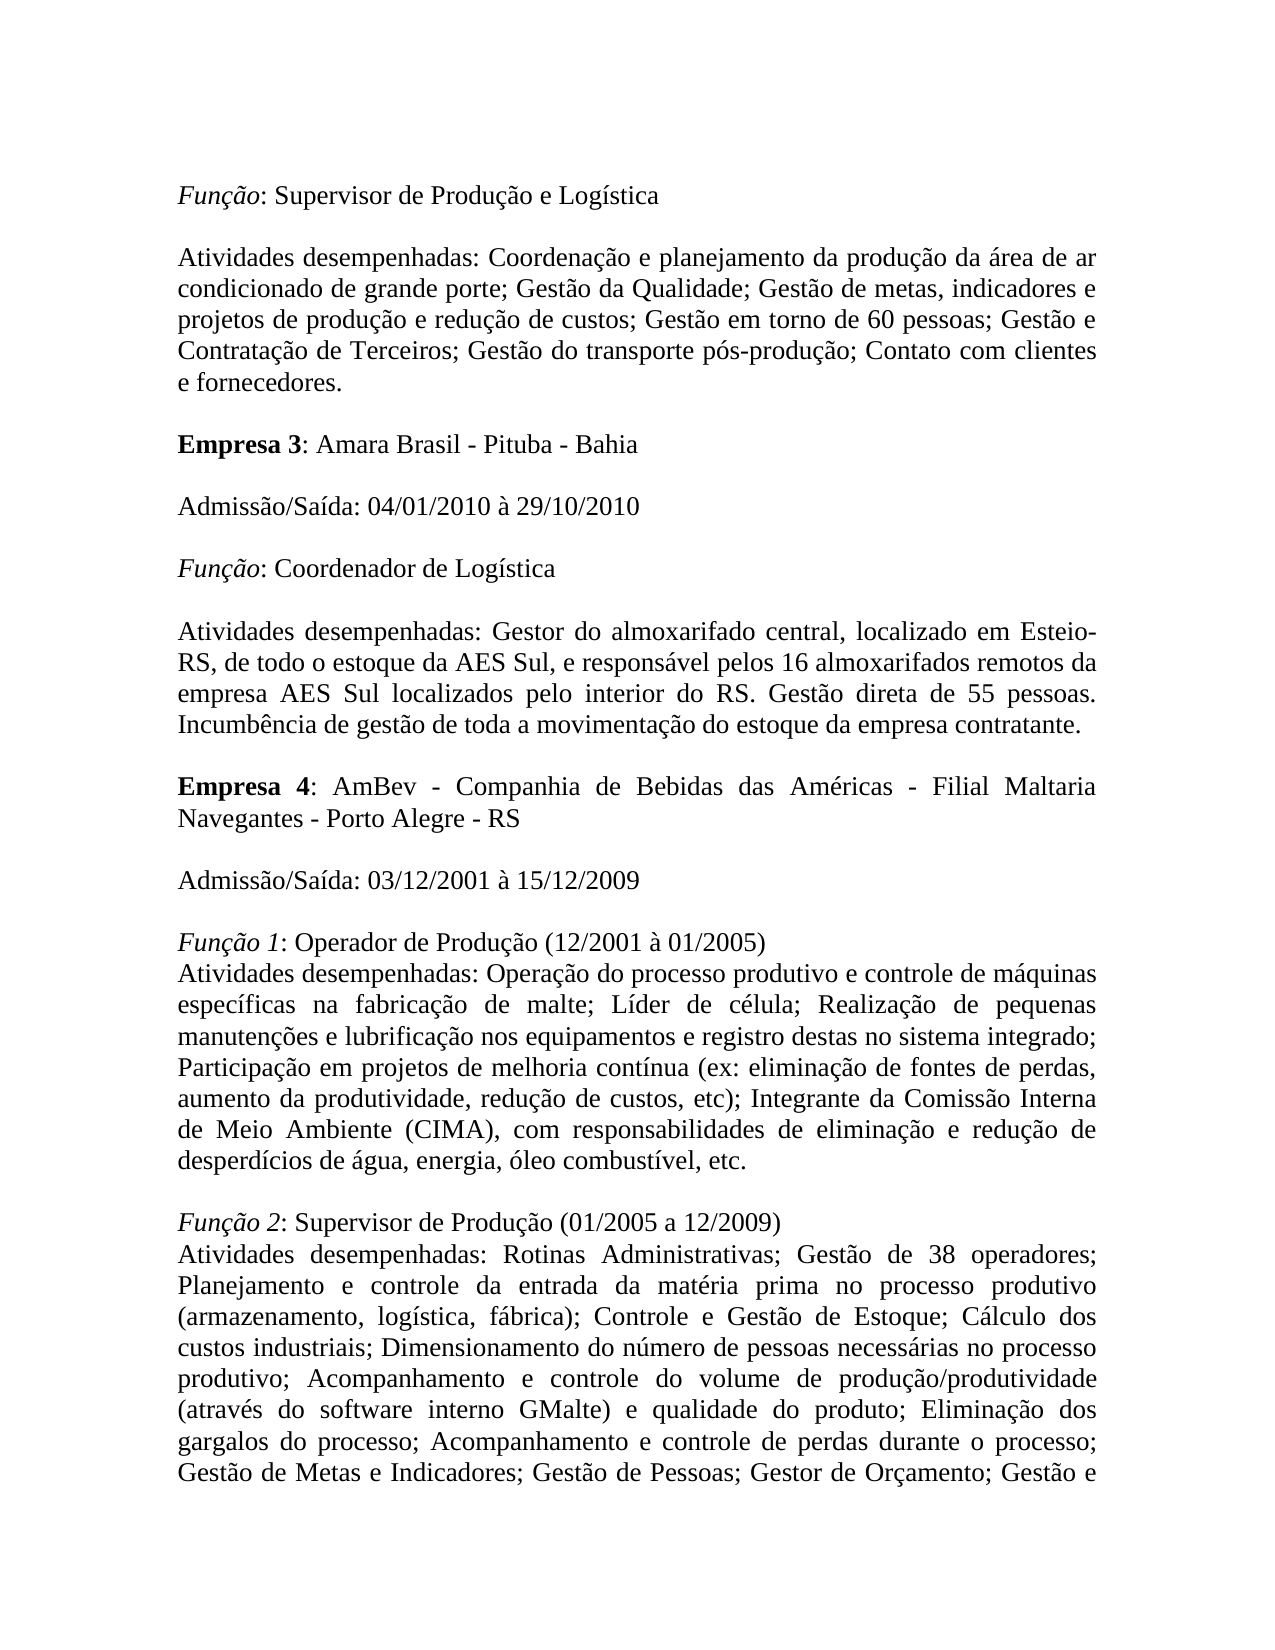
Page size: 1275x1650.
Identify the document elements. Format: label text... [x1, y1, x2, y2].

text Atividades desempenhadas: Operação do processo produtivo e controle de máquinas específicas na fabricação de malte; Líder de célula; Realização de pequenas manutenções e lubrificação nos equipamentos e registro destas no sistema integrado; Participação em projetos de melhoria contínua (ex: eliminação de fontes de perdas, aumento da produtividade, redução de custos, etc); Integrante da Comissão Interna de Meio Ambiente (CIMA), com responsabilidades de eliminação e redução de desperdícios de água, energia, óleo combustível, etc. [177, 957, 1098, 1175]
text Função 1: Operador de Produção (12/2001 à 01/2005) [177, 926, 1098, 957]
text Atividades desempenhadas: Gestor do almoxarifado central, localizado em Esteio-RS, de todo o estoque da AES Sul, e responsável pelos 16 almoxarifados remotos da empresa AES Sul localizados pelo interior do RS. Gestão direta de 55 pessoas. Incumbência de gestão de toda a movimentação do estoque da empresa contratante. [177, 615, 1098, 739]
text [177, 1238, 1098, 1487]
text Atividades desempenhadas: Coordenação e planejamento da produção da área de ar condicionado de grande porte; Gestão da Qualidade; Gestão de metas, indicadores e projetos de produção e redução de custos; Gestão em torno de 60 pessoas; Gestão e Contratação de Terceiros; Gestão do transporte pós-produção; Contato com clientes e fornecedores. [177, 241, 1098, 397]
text Função: Coordenador de Logística [177, 552, 1098, 584]
text Empresa 3: Amara Brasil - Pituba - Bahia [177, 428, 1098, 459]
text Função 2: Supervisor de Produção (01/2005 a 12/2009) [177, 1207, 1098, 1238]
text Admissão/Saída: 03/12/2001 à 15/12/2009 [177, 864, 1098, 895]
text Admissão/Saída: 04/01/2010 à 29/10/2010 [177, 490, 1098, 521]
text Empresa 4: AmBev - Companhia de Bebidas das Américas - Filial Maltaria Navegantes - Porto Alegre - RS [177, 771, 1098, 833]
text Função: Supervisor de Produção e Logística [177, 179, 1098, 210]
